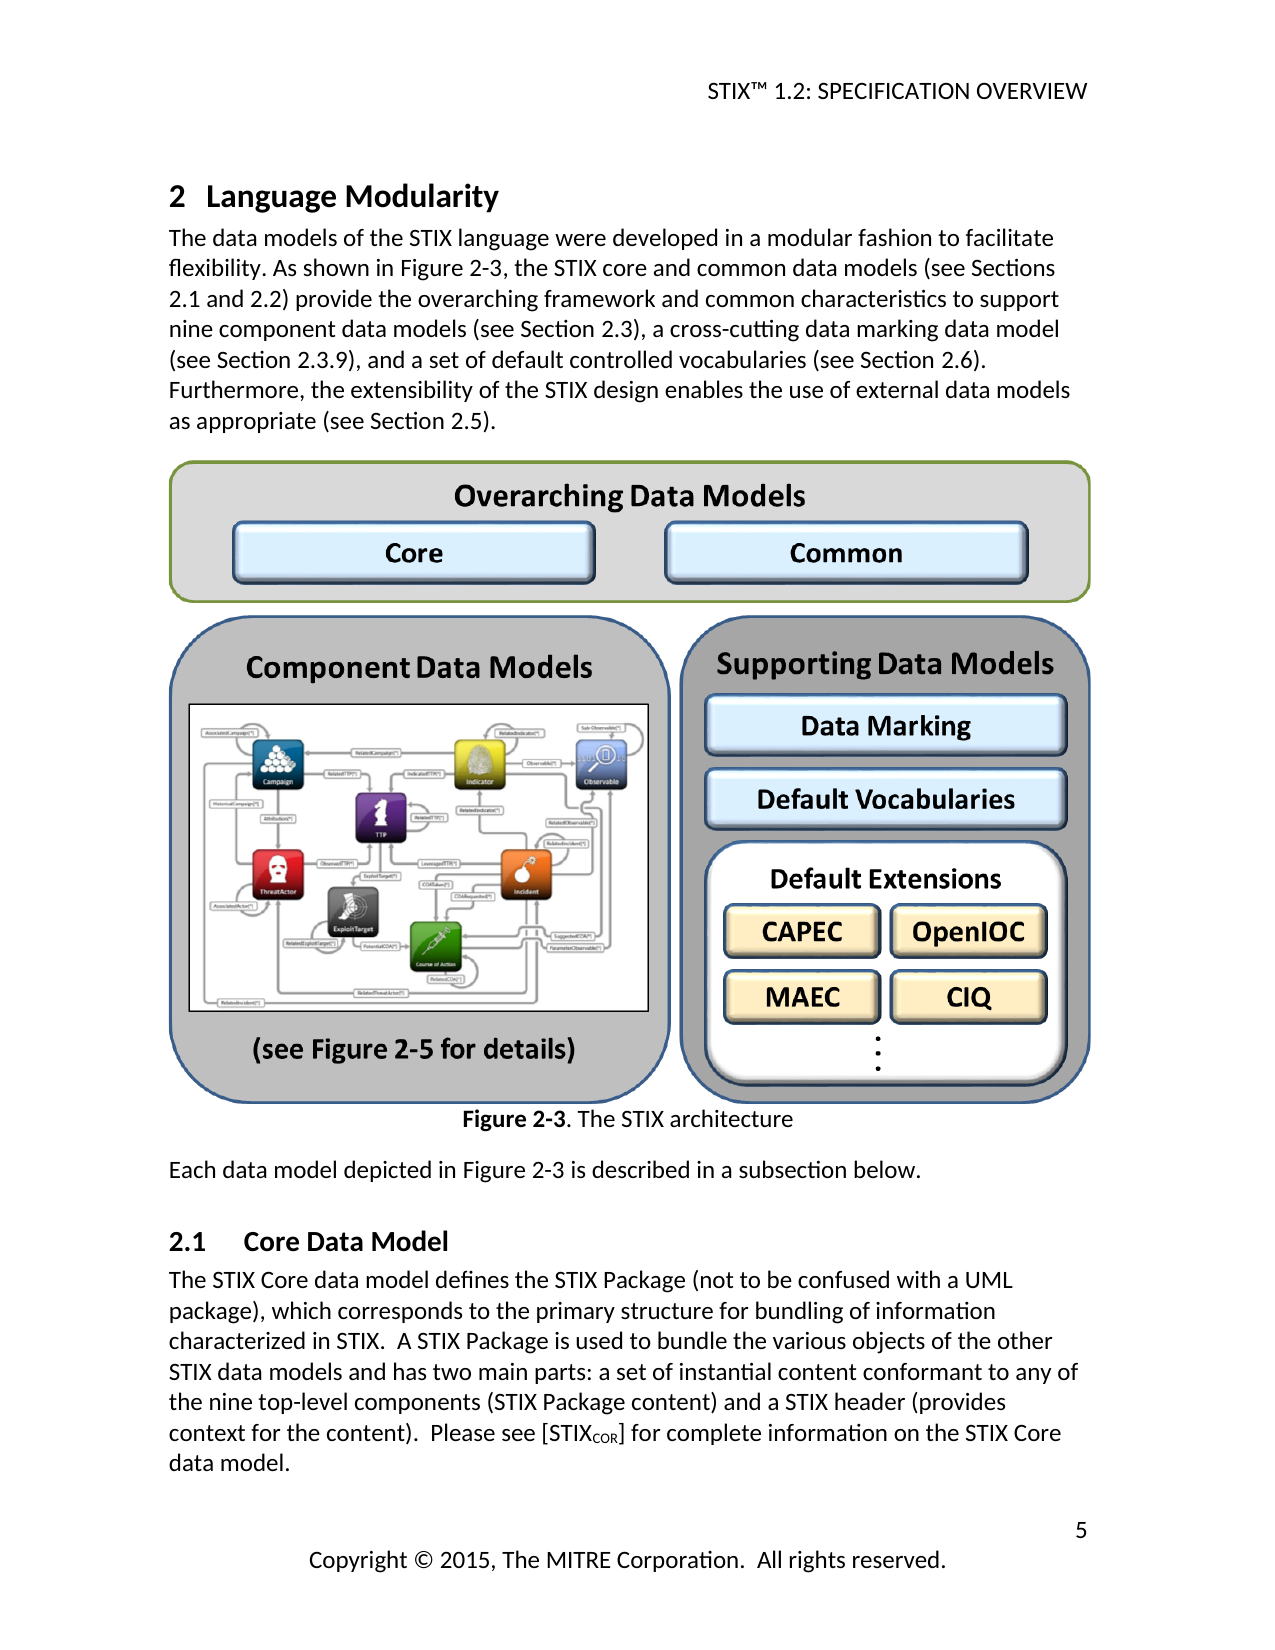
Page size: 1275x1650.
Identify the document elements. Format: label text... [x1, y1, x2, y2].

picture [168, 460, 1091, 1104]
text The STIX Core data model defines the STIX Package (not to be confused with a UML package), which corresponds to the primary structure for bundling of information characterized in STIX. A STIX Package is used to bundle the various objects of the other STIX data models and has two main parts: a set of instantial content conformant to any of the nine top-level components (STIX Package content) and a STIX header (provides context for the content). Please see [STIXCOR] for complete information on the STIX Core data model. [169, 1264, 1087, 1478]
subtitle Language Modularity [169, 175, 1087, 216]
subtitle Core Data Model [169, 1223, 1087, 1258]
